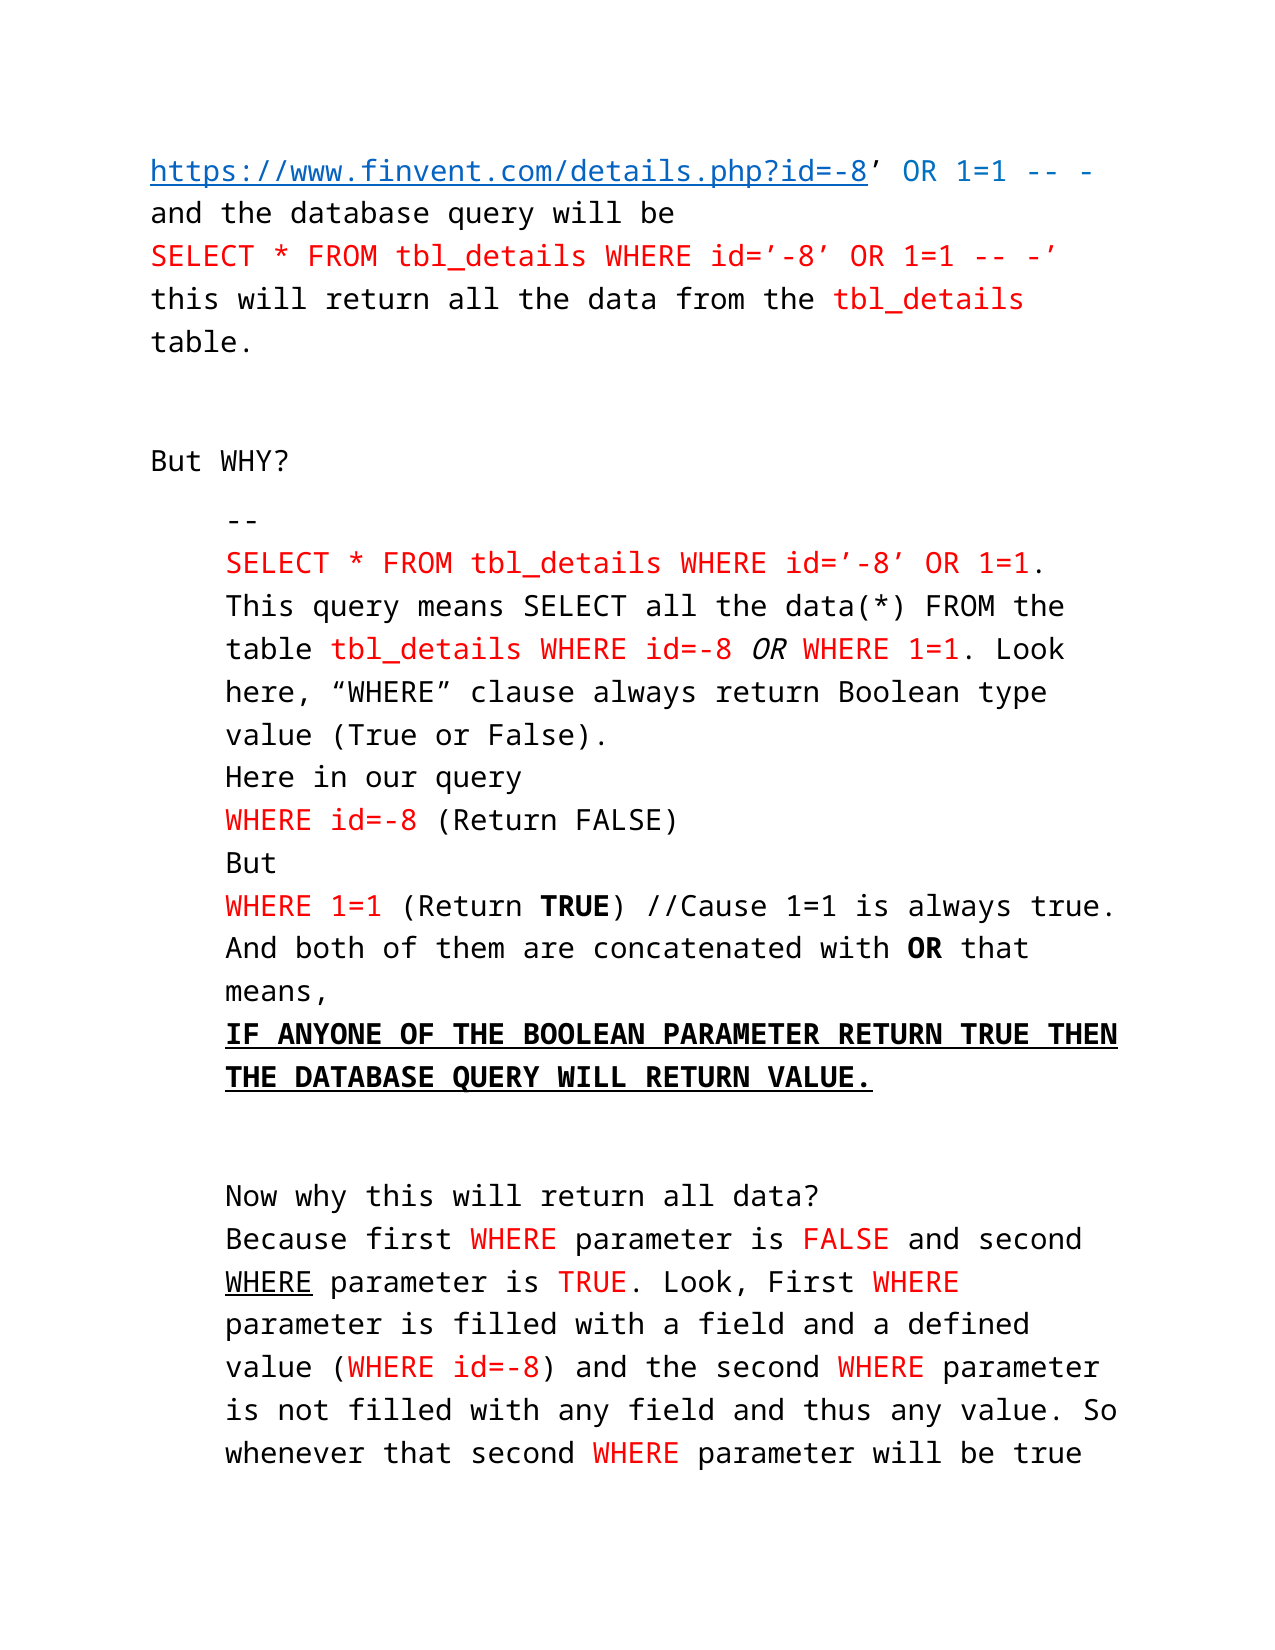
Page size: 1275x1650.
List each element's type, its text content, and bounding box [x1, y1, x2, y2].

text But WHY? [150, 440, 1125, 480]
text -- SELECT * FROM tbl_details WHERE id=’-8’ OR 1=1. This query means SELECT all the data(*) FROM the table tbl_details WHERE id=-8 OR WHERE 1=1. Look here, “WHERE” clause always return Boolean type value (True or False). Here in our query WHERE id=-8 (Return FALSE) But WHERE 1=1 (Return TRUE) //Cause 1=1 is always true. And both of them are concatenated with OR that means, IF ANYONE OF THE BOOLEAN PARAMETER RETURN TRUE THEN THE DATABASE QUERY WILL RETURN VALUE. [225, 500, 1125, 1096]
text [150, 150, 1125, 361]
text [225, 1175, 1125, 1472]
